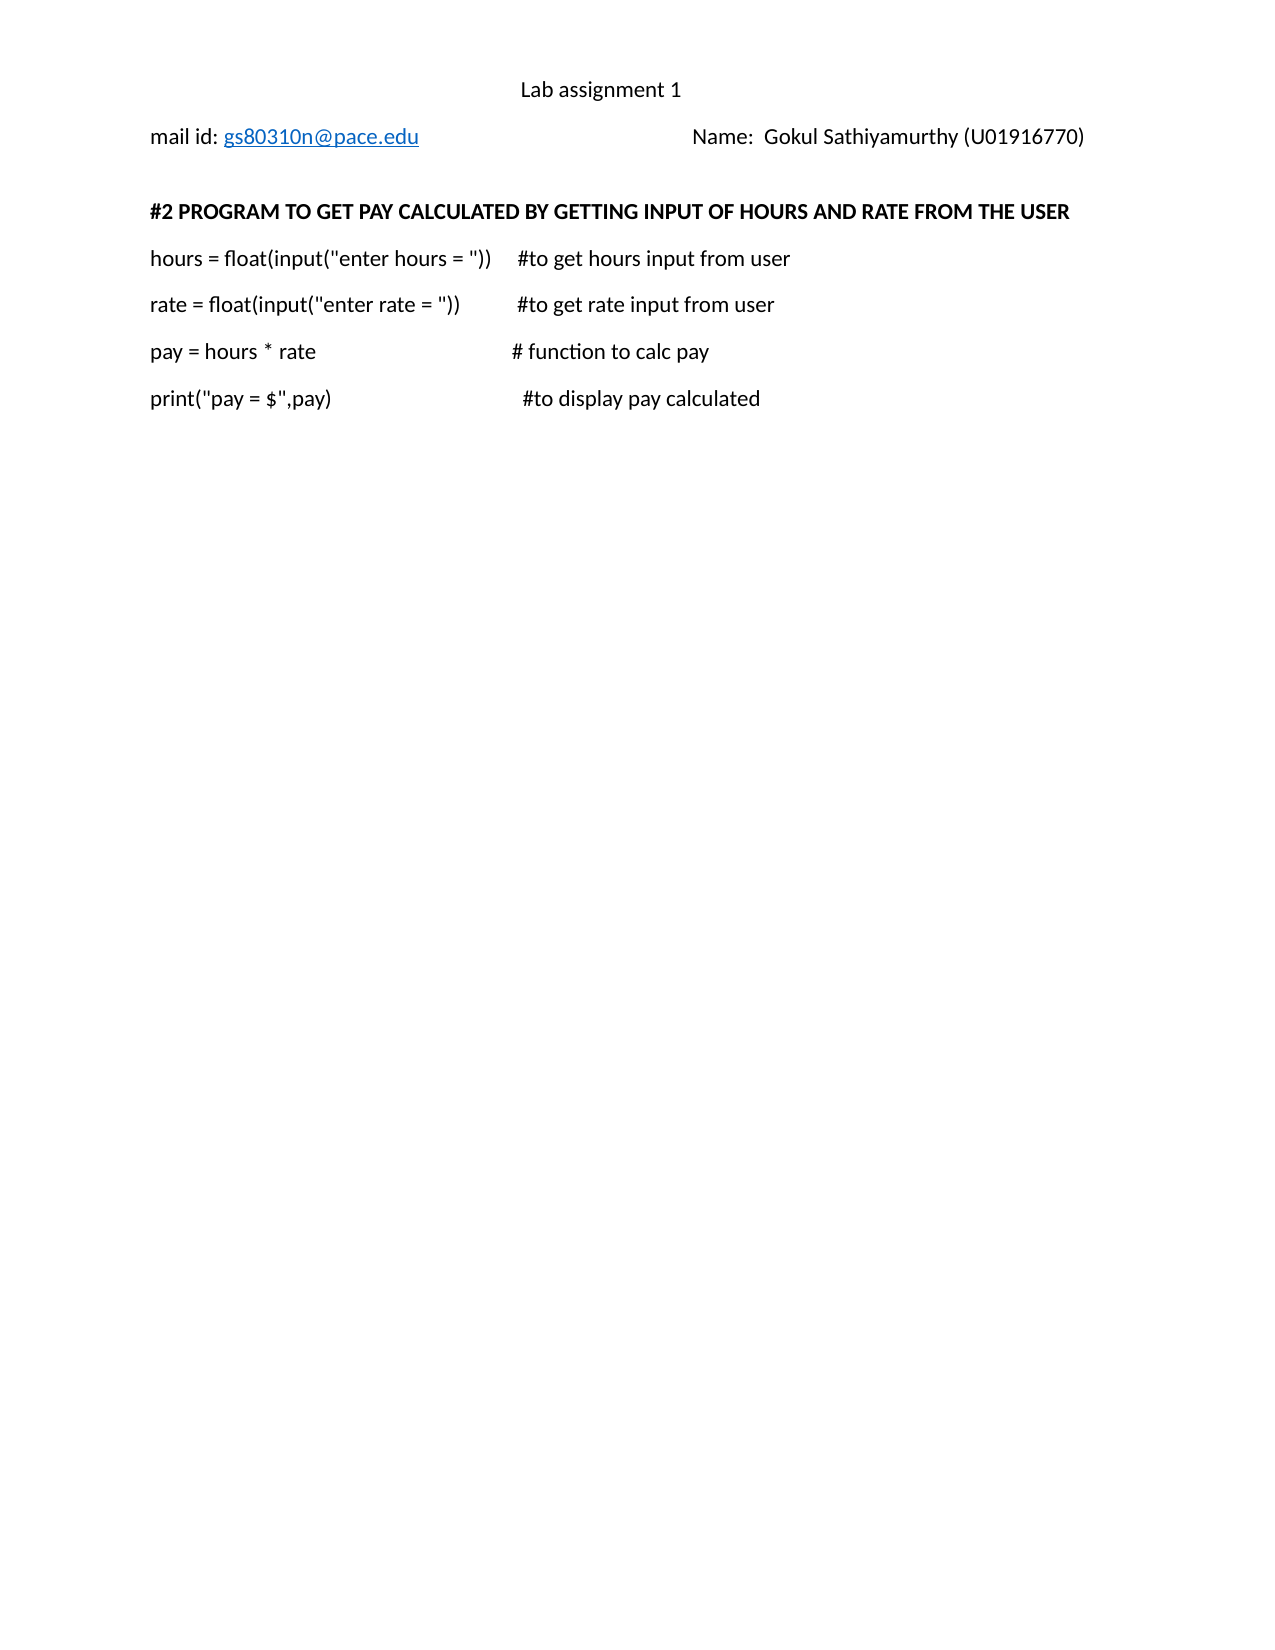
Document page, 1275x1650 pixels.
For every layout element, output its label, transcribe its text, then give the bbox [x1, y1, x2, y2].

text hours = float(input("enter hours = ")) #to get hours input from user [150, 244, 1125, 272]
text print("pay = $",pay) #to display pay calculated [150, 384, 1125, 412]
text rate = float(input("enter rate = ")) #to get rate input from user [150, 291, 1125, 319]
text #2 PROGRAM TO GET PAY CALCULATED BY GETTING INPUT OF HOURS AND RATE FROM THE USER [150, 197, 1125, 225]
text pay = hours * rate # function to calc pay [150, 337, 1125, 366]
